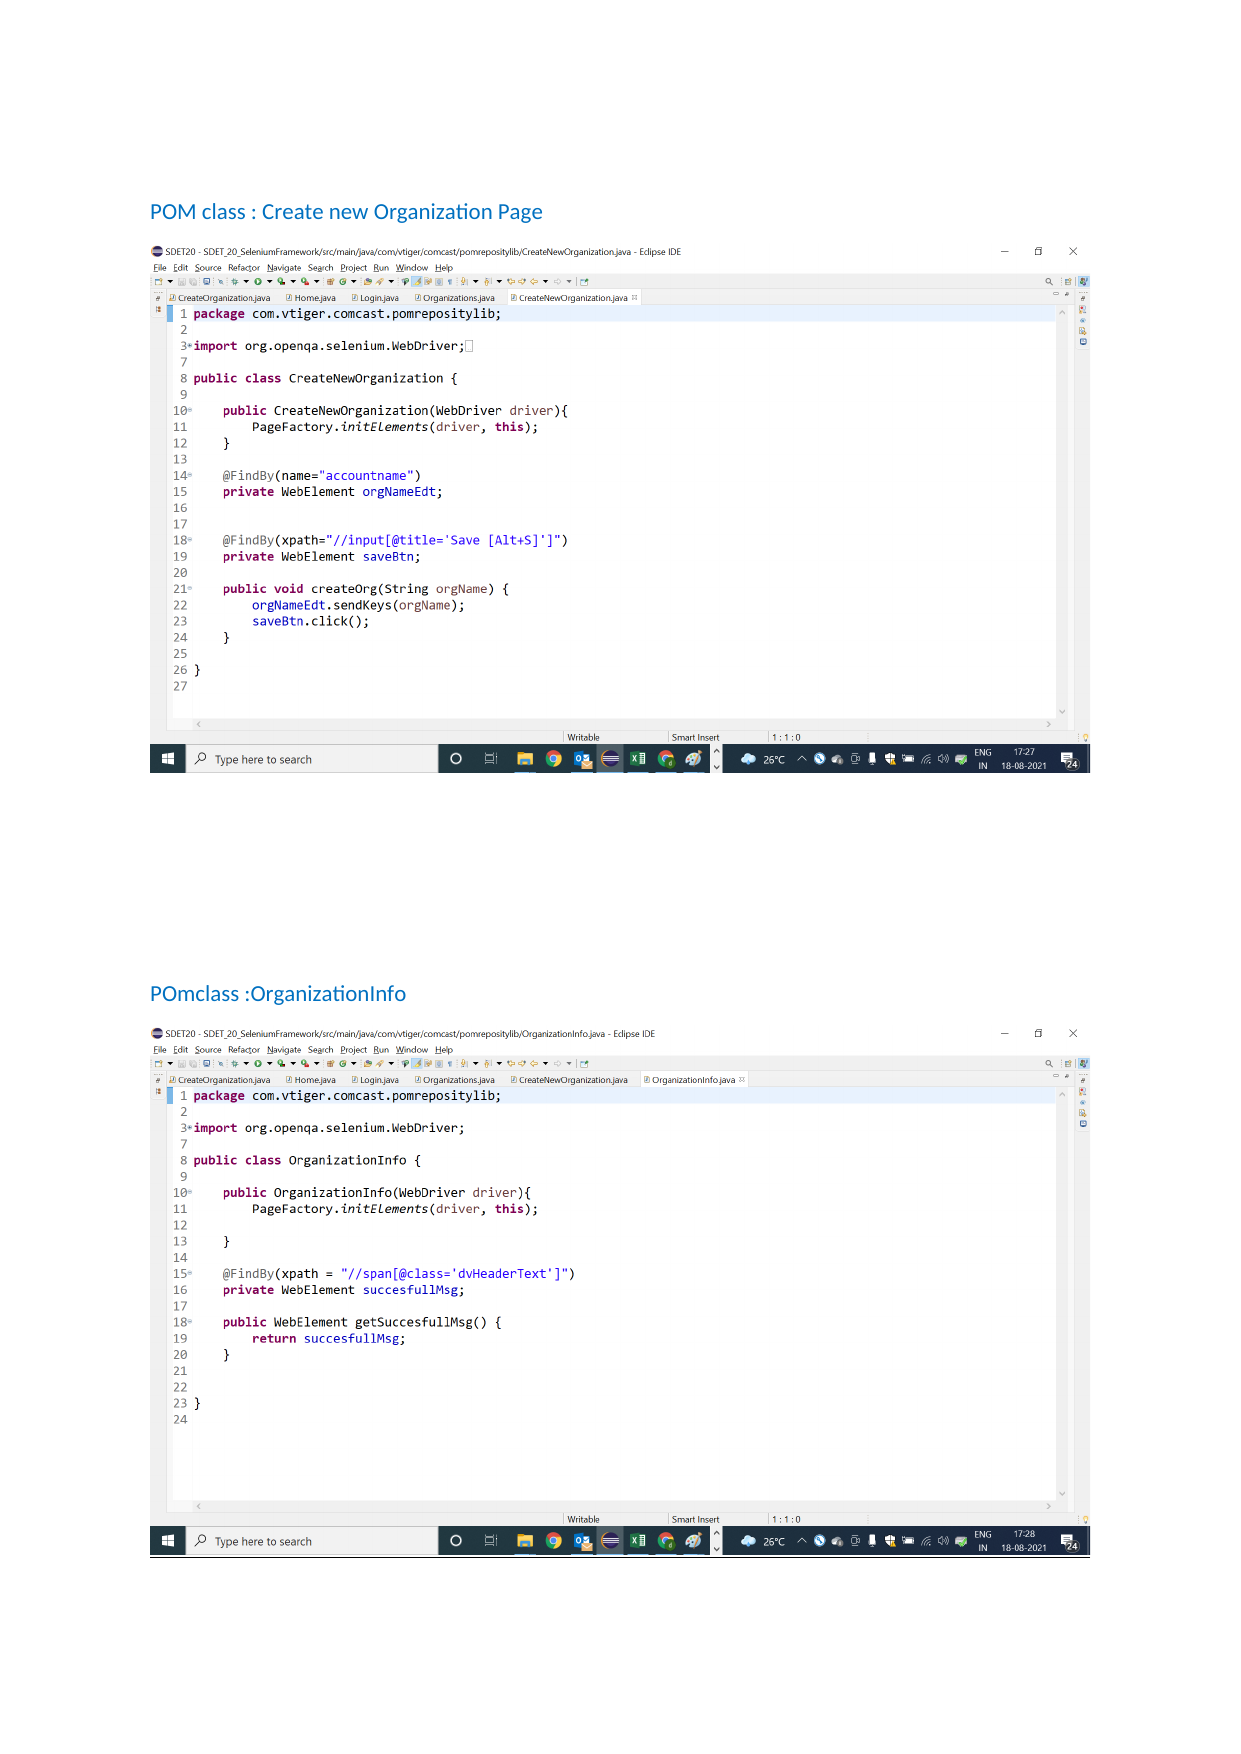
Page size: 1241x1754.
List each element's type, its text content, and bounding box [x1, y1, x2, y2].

text POM class : Create new Organization Page [150, 197, 1090, 225]
picture [150, 243, 1091, 773]
text POmclass :OrganizationInfo [150, 979, 1090, 1007]
picture [150, 1025, 1091, 1555]
